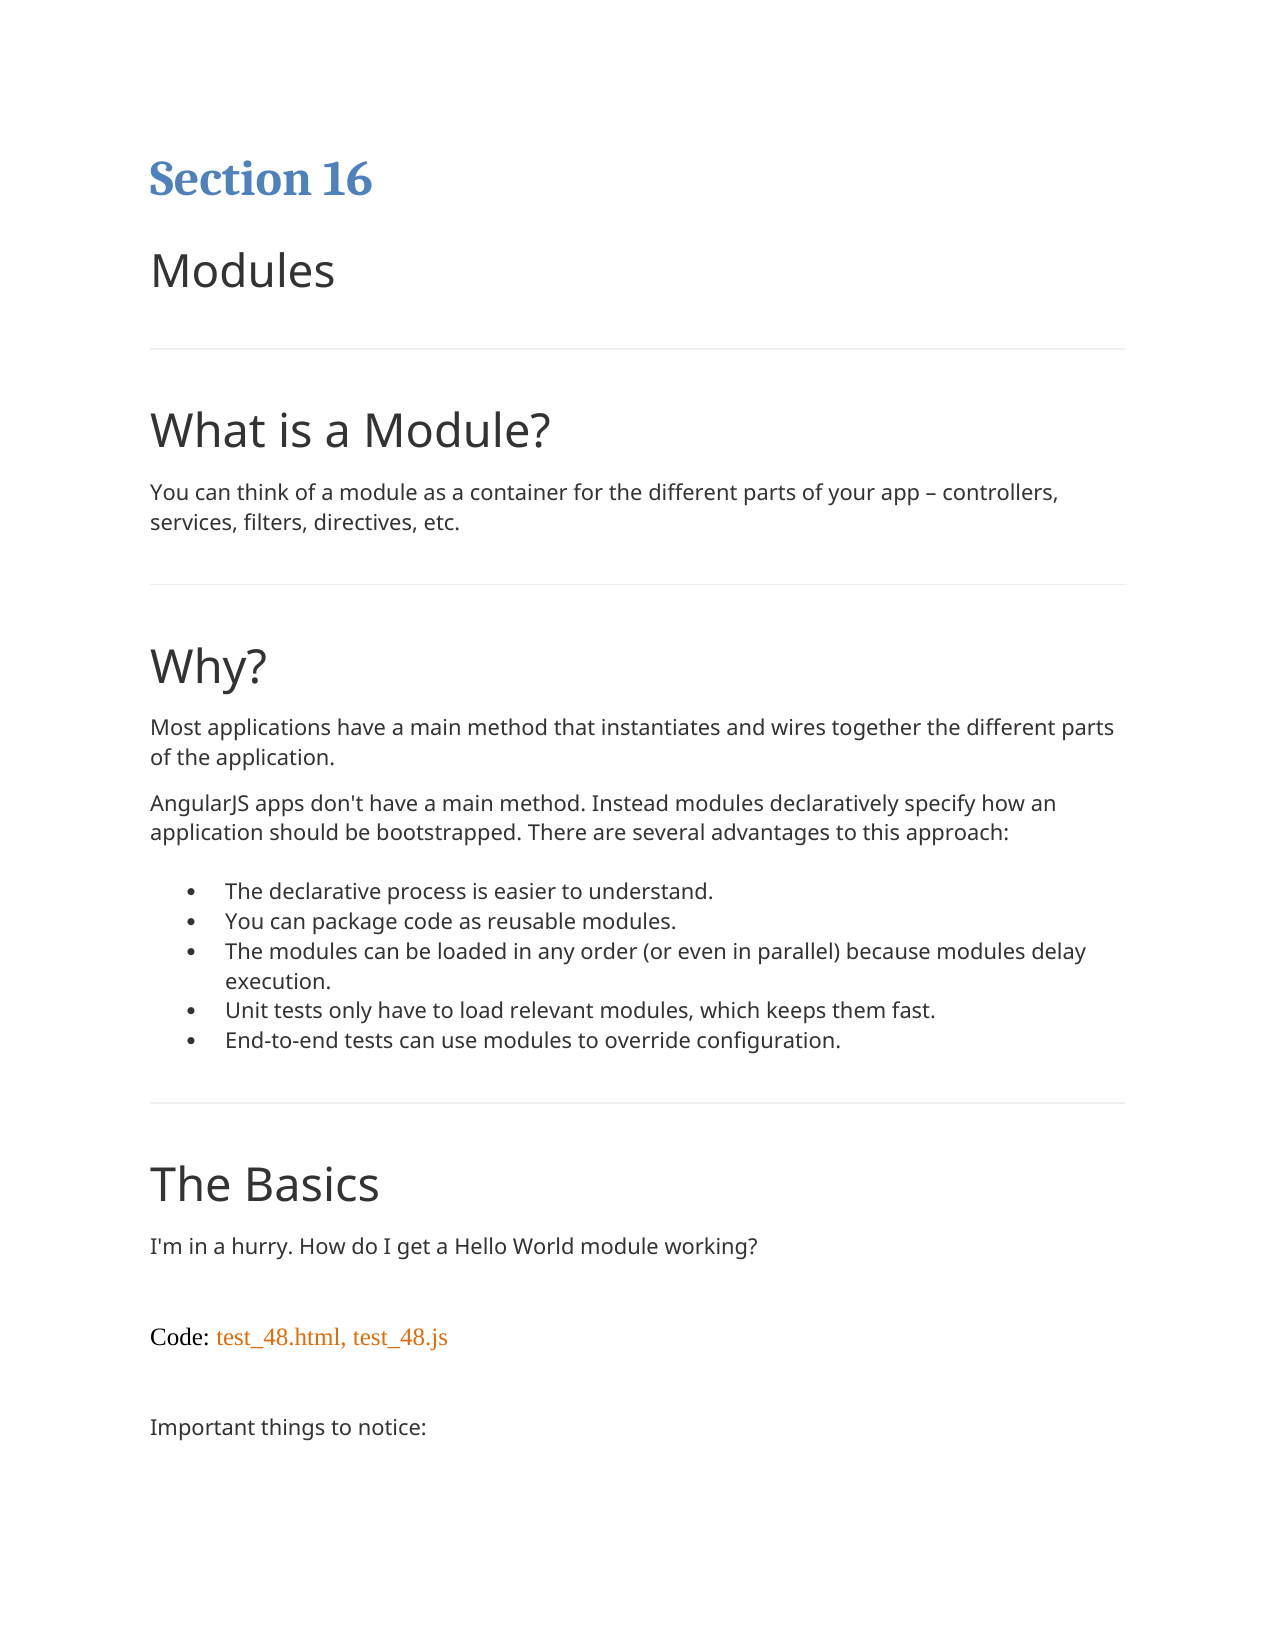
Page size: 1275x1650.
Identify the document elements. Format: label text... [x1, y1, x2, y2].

text What is a Module? [150, 350, 1125, 461]
text Code: test_48.html, test_48.js [150, 1322, 1125, 1351]
text Important things to notice: [150, 1412, 1125, 1441]
list You can package code as reusable modules. [187, 906, 1125, 936]
subtitle Modules [150, 239, 1125, 301]
text AngularJS apps don't have a main method. Instead modules declaratively specify how an application should be bootstrapped. There are several advantages to this approach: [150, 788, 1125, 847]
text I'm in a hurry. How do I get a Hello World module working? [150, 1231, 1125, 1261]
text Most applications have a main method that instantiates and wires together the different parts of the application. [150, 712, 1125, 772]
list End-to-end tests can use modules to override configuration. [187, 1025, 1125, 1055]
text You can think of a module as a container for the different parts of your app – controllers, services, filters, directives, etc. [150, 477, 1125, 537]
text The Basics [150, 1104, 1125, 1215]
subtitle Section 16 [150, 150, 1125, 207]
list The modules can be loaded in any order (or even in parallel) because modules delay execution. [187, 936, 1125, 996]
list Unit tests only have to load relevant modules, which keeps them fast. [187, 996, 1125, 1025]
list The declarative process is easier to understand. [187, 876, 1125, 906]
text Why? [150, 585, 1125, 697]
